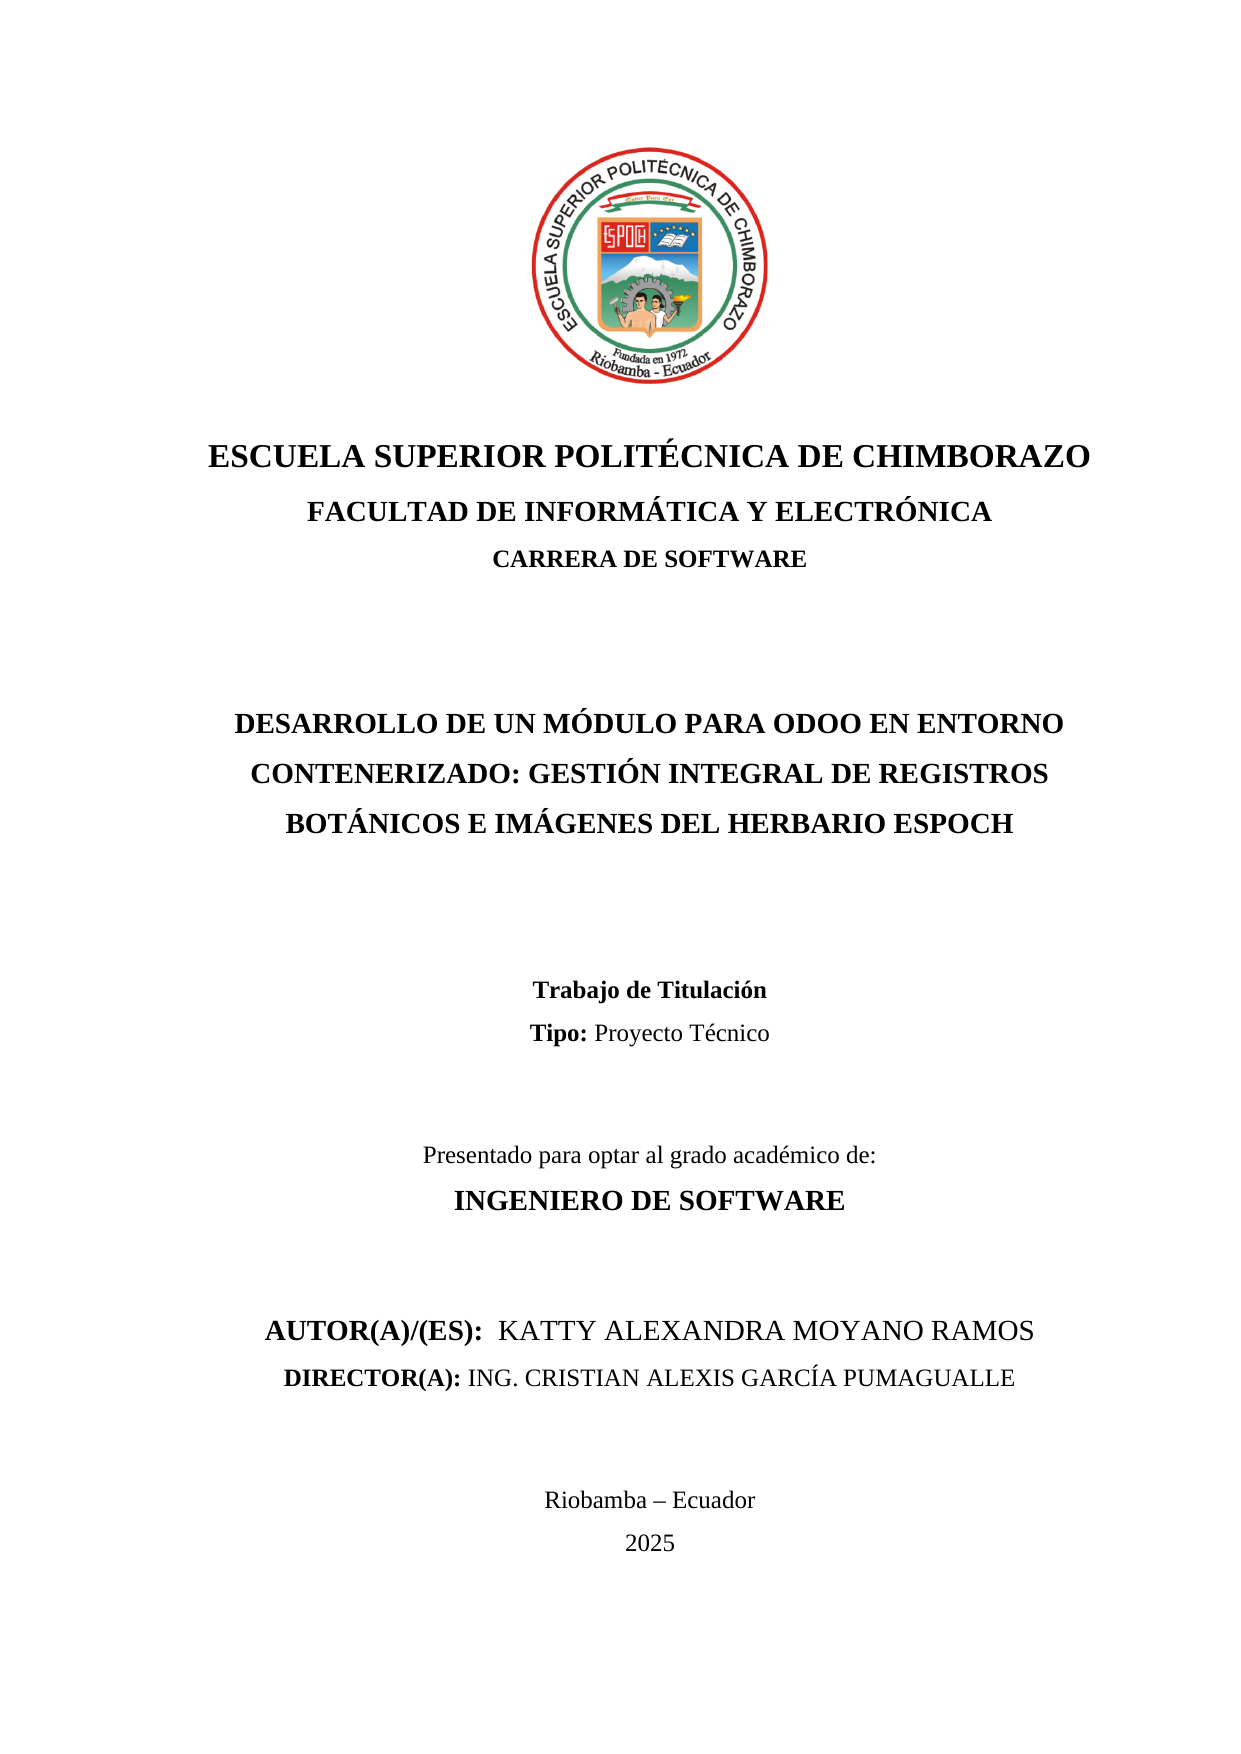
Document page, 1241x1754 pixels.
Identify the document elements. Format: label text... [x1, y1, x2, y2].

text Riobamba – Ecuador [207, 1485, 1092, 1514]
text Trabajo de Titulación [207, 975, 1092, 1004]
text INGENIERO DE SOFTWARE [207, 1183, 1092, 1217]
text AUTOR(A)/(ES): KATTY ALEXANDRA MOYANO RAMOS [207, 1313, 1092, 1346]
text DESARROLLO DE UN MÓDULO PARA ODOO EN ENTORNO CONTENERIZADO: GESTIÓN INTEGRAL DE REGISTROS BOTÁNICOS E IMÁGENES DEL HERBARIO ESPOCH [207, 706, 1092, 840]
text DIRECTOR(A): ING. CRISTIAN ALEXIS GARCÍA PUMAGUALLE [207, 1363, 1092, 1392]
text Presentado para optar al grado académico de: [207, 1140, 1092, 1169]
picture [531, 147, 768, 384]
text FACULTAD DE INFORMÁTICA Y ELECTRÓNICA [207, 494, 1092, 527]
text 2025 [207, 1528, 1092, 1557]
text CARRERA DE SOFTWARE [207, 544, 1092, 573]
text Tipo: Proyecto Técnico [207, 1018, 1092, 1047]
text ESCUELA SUPERIOR POLITÉCNICA DE CHIMBORAZO [207, 436, 1092, 475]
